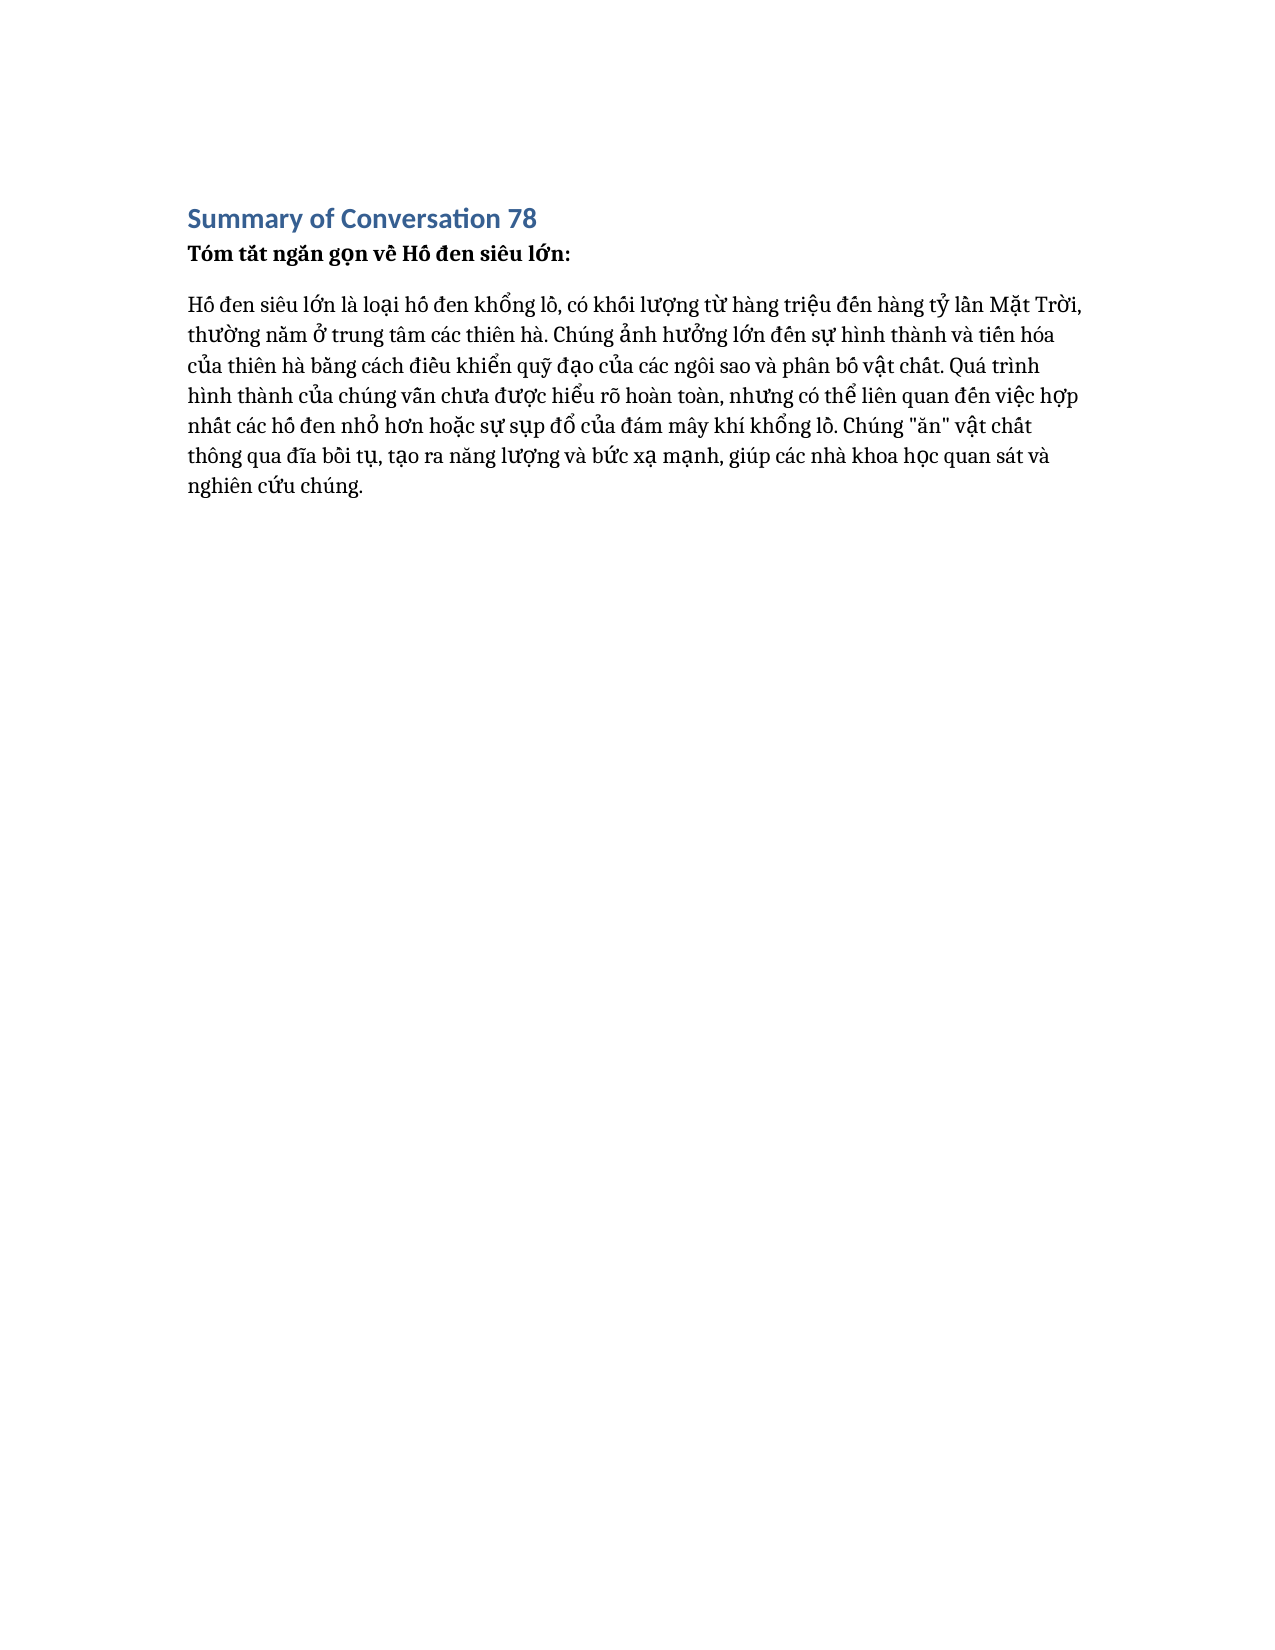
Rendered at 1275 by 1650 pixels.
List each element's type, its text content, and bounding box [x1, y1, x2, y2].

text Tóm tắt ngắn gọn về Hố đen siêu lớn: [187, 241, 1087, 267]
subtitle Summary of Conversation 78 [187, 200, 1087, 236]
text Hố đen siêu lớn là loại hố đen khổng lồ, có khối lượng từ hàng triệu đến hàng tỷ lần Mặt Trời, thường nằm ở trung tâm các thiên hà. Chúng ảnh hưởng lớn đến sự hình thành và tiến hóa của thiên hà bằng cách điều khiển quỹ đạo của các ngôi sao và phân bố vật chất. Quá trình hình thành của chúng vẫn chưa được hiểu rõ hoàn toàn, nhưng có thể liên quan đến việc hợp nhất các hố đen nhỏ hơn hoặc sự sụp đổ của đám mây khí khổng lồ. Chúng "ăn" vật chất thông qua đĩa bồi tụ, tạo ra năng lượng và bức xạ mạnh, giúp các nhà khoa học quan sát và nghiên cứu chúng. [187, 292, 1087, 499]
